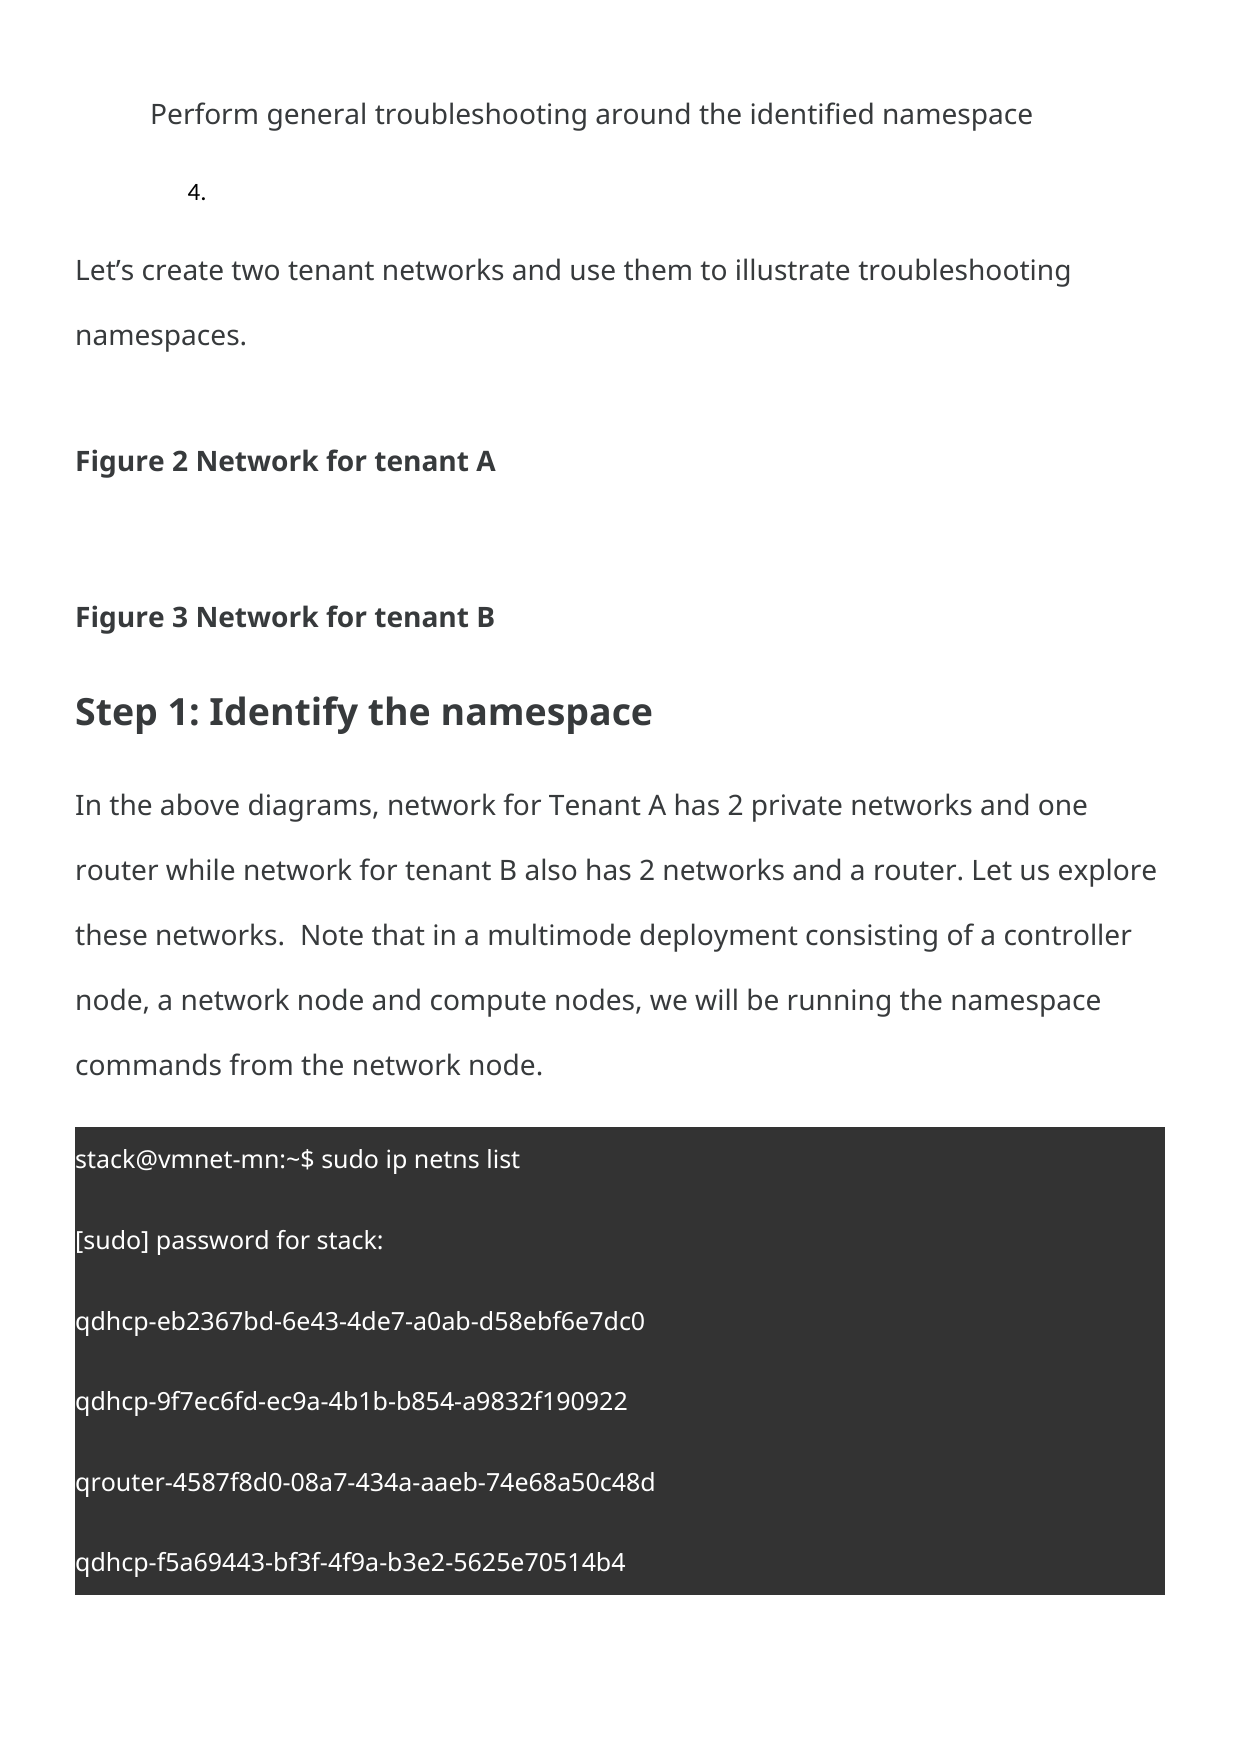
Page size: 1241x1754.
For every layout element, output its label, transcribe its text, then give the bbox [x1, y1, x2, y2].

text qdhcp-9f7ec6fd-ec9a-4b1b-b854-a9832f190922 [75, 1368, 1165, 1433]
text [sudo] password for stack: [75, 1207, 1165, 1272]
text Figure 3 Network for tenant B [75, 584, 1165, 649]
text qrouter-4587f8d0-08a7-434a-aaeb-74e68a50c48d [75, 1449, 1165, 1514]
text Let’s create two tenant networks and use them to illustrate troubleshooting namespaces. [75, 237, 1165, 367]
text In the above diagrams, network for Tenant A has 2 private networks and one router while network for tenant B also has 2 networks and a router. Let us explore these networks. Note that in a multimode deployment consisting of a controller node, a network node and compute nodes, we will be running the namespace commands from the network node. [75, 772, 1165, 1097]
subtitle Step 1: Identify the namespace [75, 678, 1165, 743]
text Perform general troubleshooting around the identified namespace [150, 81, 1165, 146]
text stack@vmnet-mn:~$ sudo ip netns list [75, 1127, 1165, 1192]
text qdhcp-eb2367bd-6e43-4de7-a0ab-d58ebf6e7dc0 [75, 1288, 1165, 1353]
text Figure 2 Network for tenant A [75, 428, 1165, 493]
text qdhcp-f5a69443-bf3f-4f9a-b3e2-5625e70514b4 [75, 1530, 1165, 1595]
